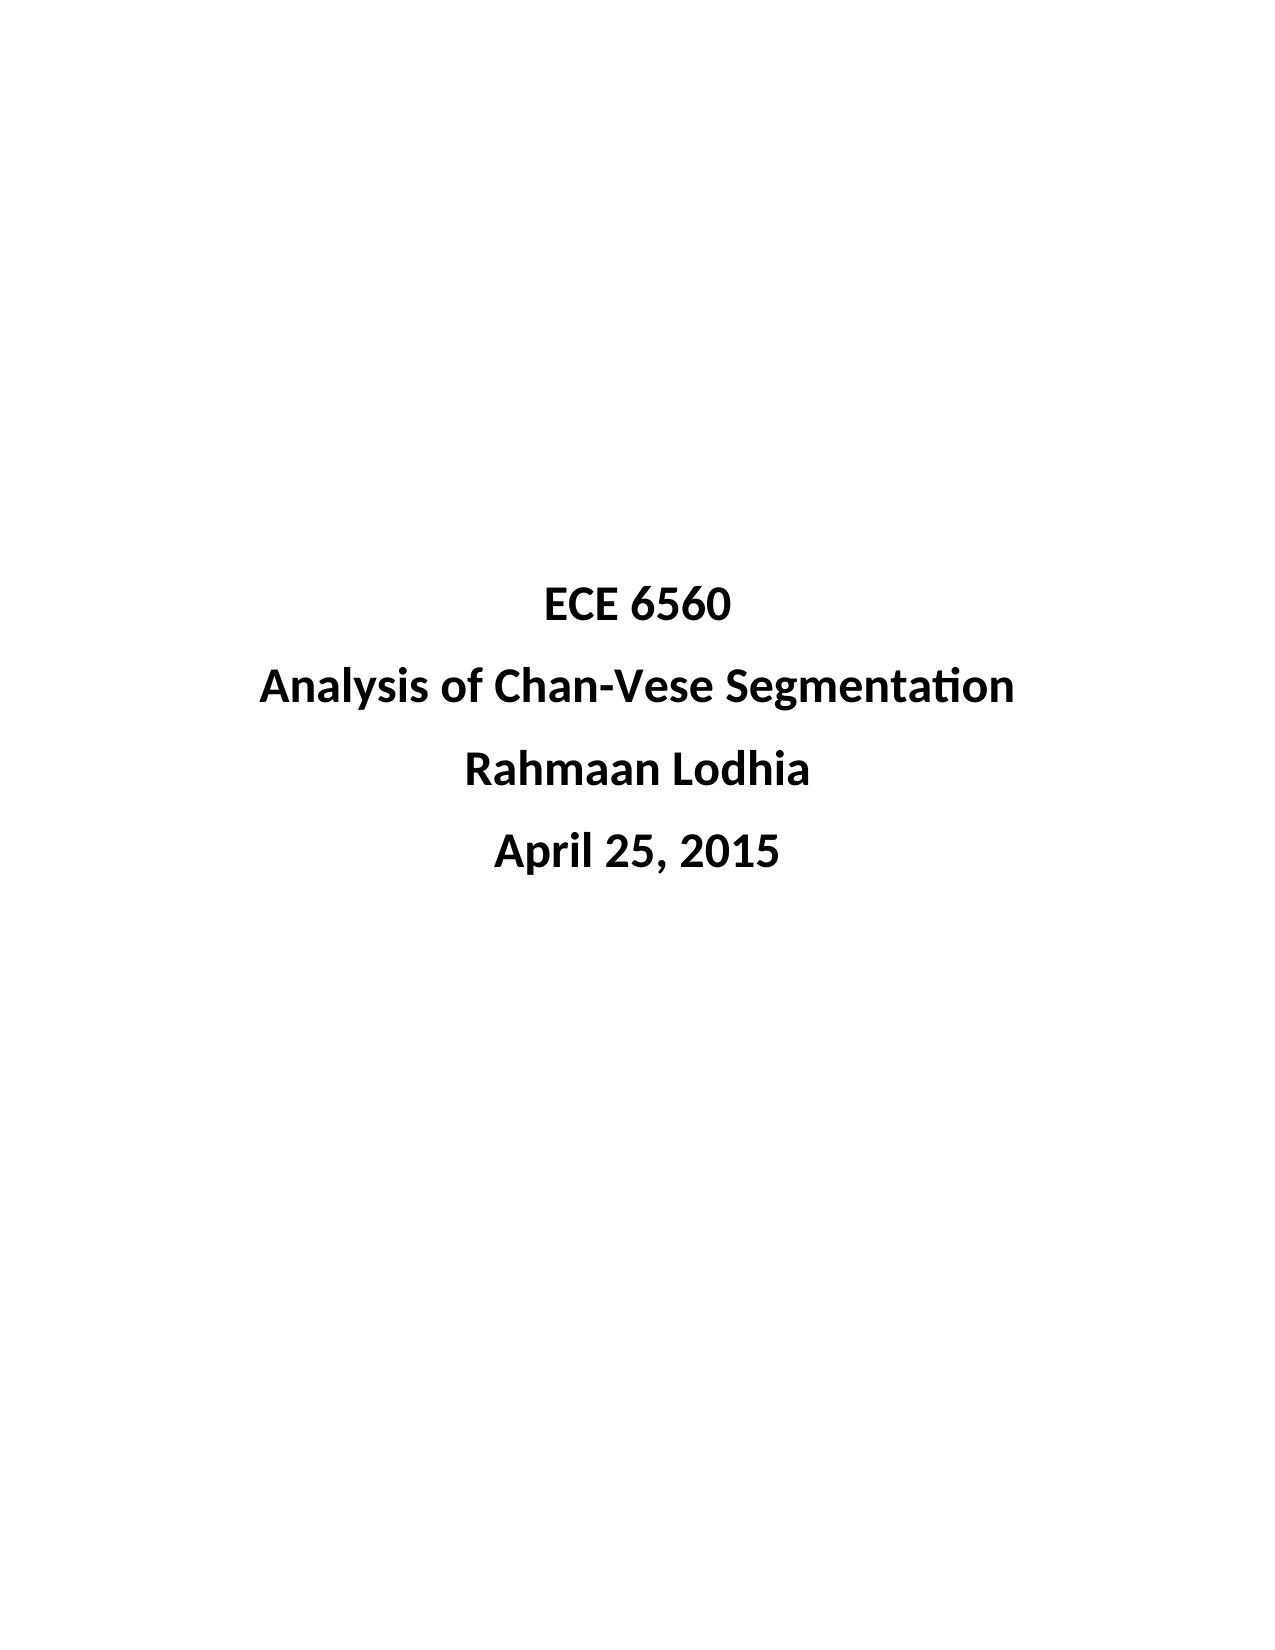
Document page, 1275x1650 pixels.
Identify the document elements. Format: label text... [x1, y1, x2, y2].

text Rahmaan Lodhia [150, 737, 1125, 798]
text April 25, 2015 [150, 819, 1125, 880]
text ECE 6560 [150, 572, 1125, 633]
text Analysis of Chan-Vese Segmentation [150, 654, 1125, 715]
